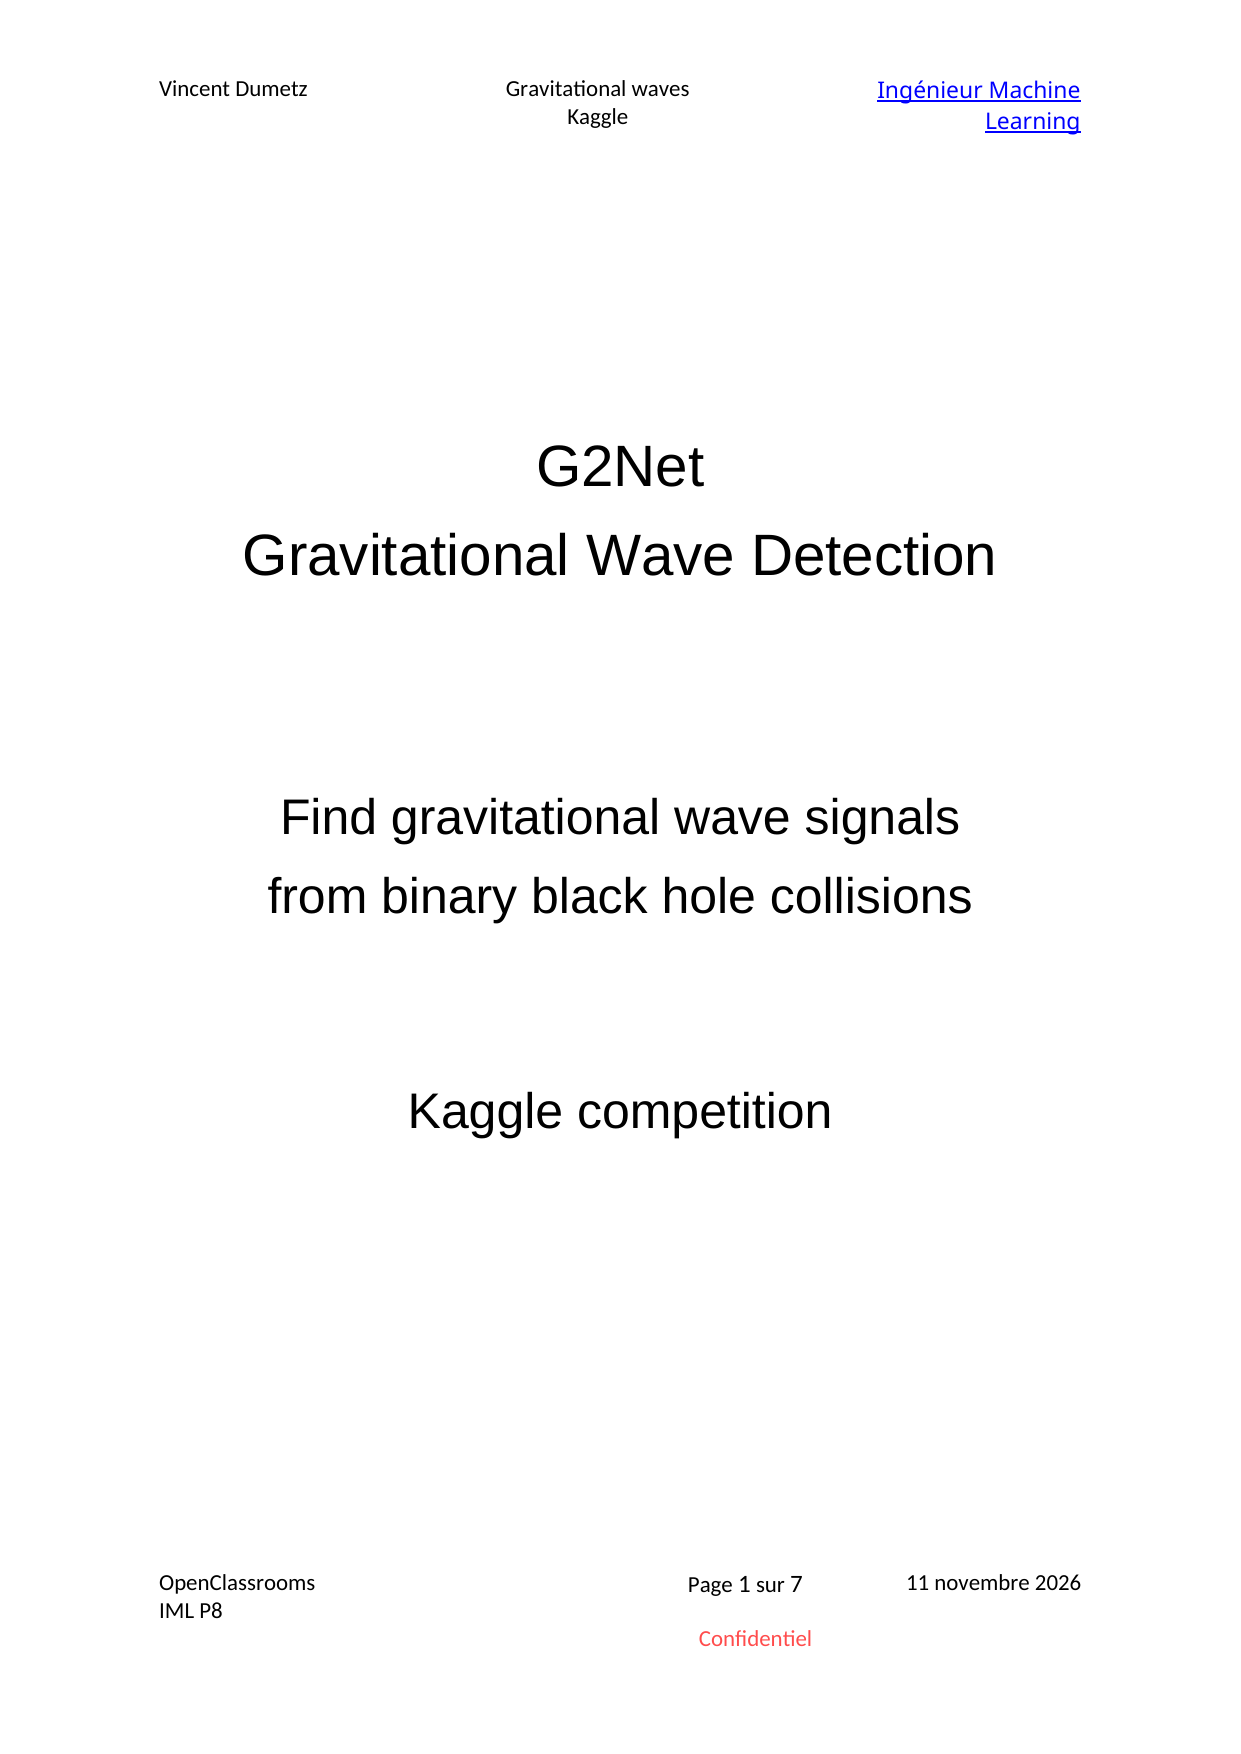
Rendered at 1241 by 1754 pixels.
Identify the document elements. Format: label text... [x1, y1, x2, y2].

text G2Net [148, 431, 1093, 498]
text Find gravitational wave signals [148, 788, 1093, 845]
text Gravitational Wave Detection [148, 521, 1093, 588]
text from binary black hole collisions [148, 866, 1093, 924]
text Kaggle competition [148, 1082, 1093, 1139]
